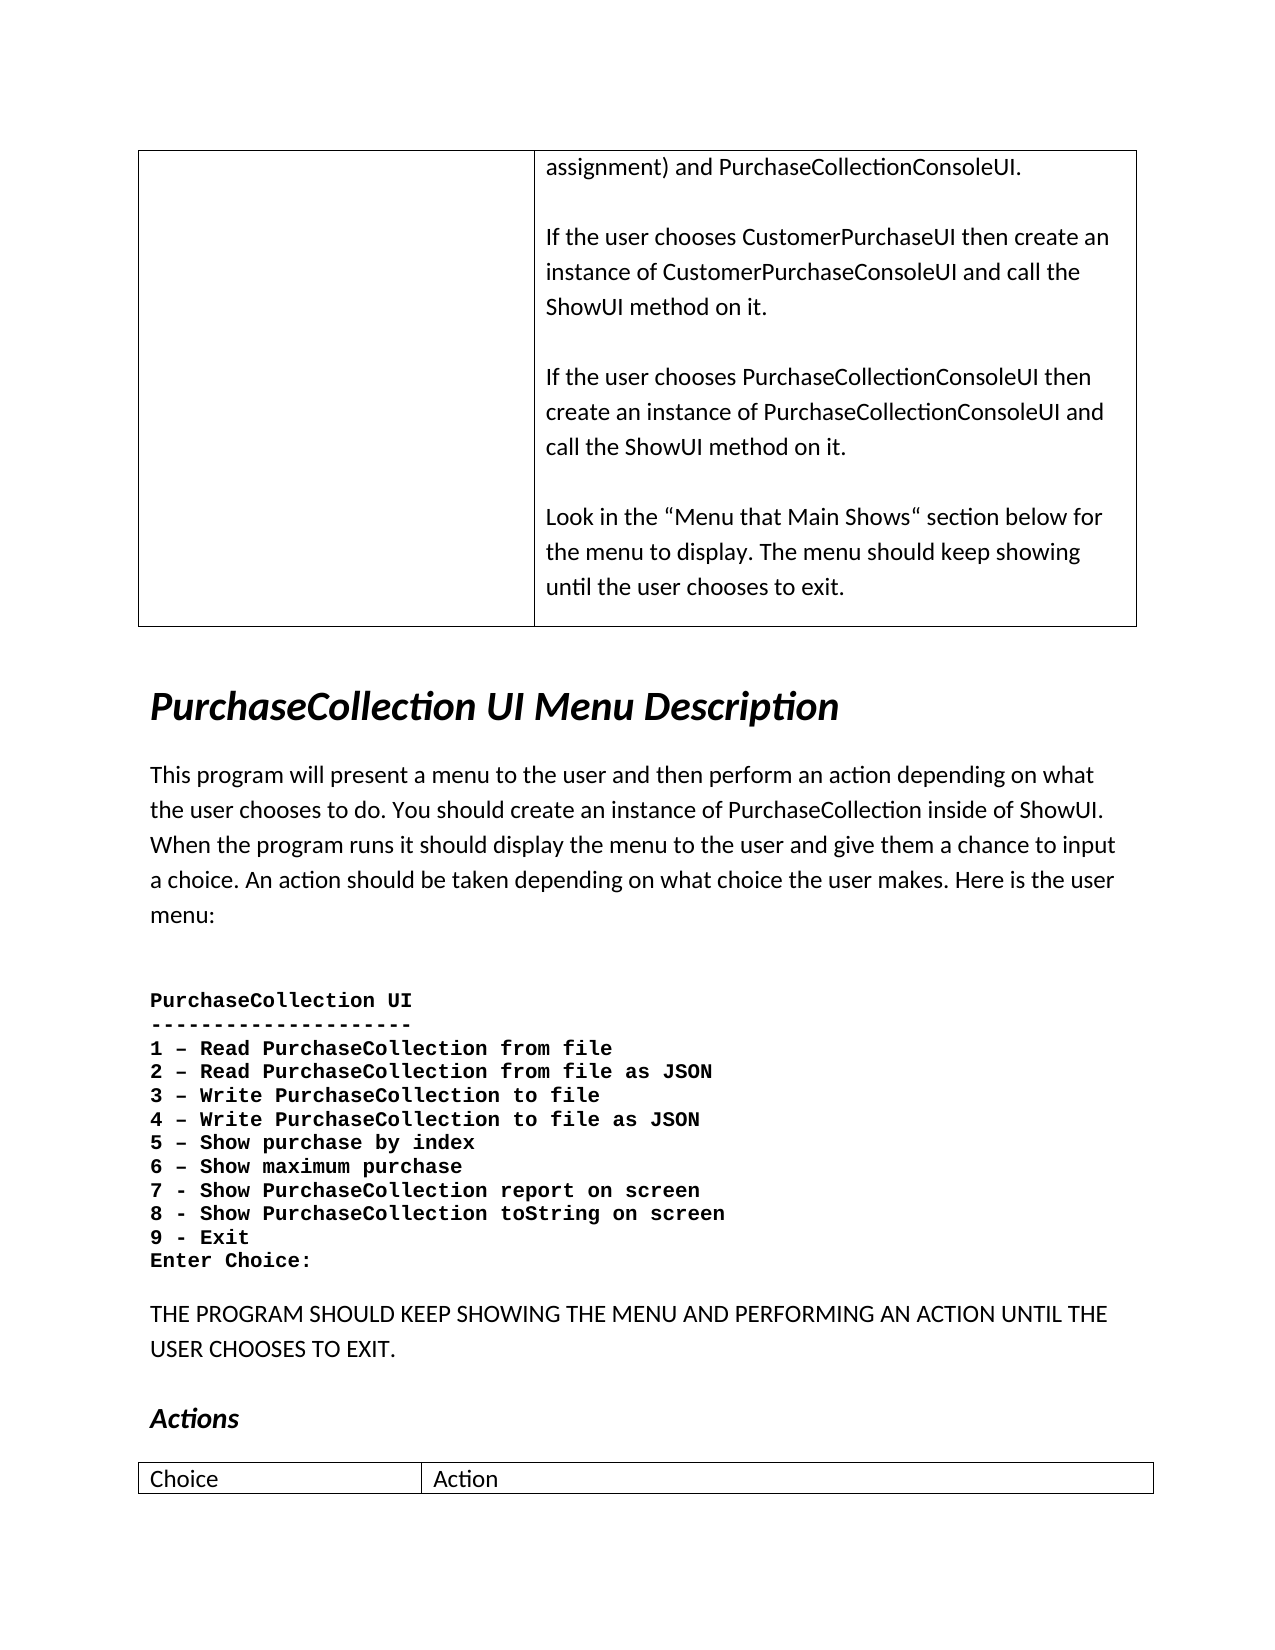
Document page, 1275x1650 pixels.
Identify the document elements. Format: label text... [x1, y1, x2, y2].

text 5 – Show purchase by index [150, 1132, 1125, 1156]
list THE PROGRAM SHOULD KEEP SHOWING THE MENU AND PERFORMING AN ACTION UNTIL THE USER CHOOSES TO EXIT. [150, 1298, 1125, 1363]
text --------------------- [150, 1014, 1125, 1038]
list This program will present a menu to the user and then perform an action depending on what the user chooses to do. You should create an instance of PurchaseCollection inside of ShowUI. When the program runs it should display the menu to the user and give them a chance to input a choice. An action should be taken depending on what choice the user makes. Here is the user menu: [150, 759, 1125, 930]
text 4 – Write PurchaseCollection to file as JSON [150, 1109, 1125, 1132]
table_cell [535, 151, 1136, 626]
text 7 - Show PurchaseCollection report on screen [150, 1179, 1125, 1203]
text 3 – Write PurchaseCollection to file [150, 1085, 1125, 1109]
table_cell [139, 151, 534, 626]
table_header Action [422, 1463, 1153, 1493]
text Enter Choice: [150, 1251, 1125, 1274]
text 1 – Read PurchaseCollection from file [150, 1038, 1125, 1061]
text 9 - Exit [150, 1227, 1125, 1251]
text 6 – Show maximum purchase [150, 1156, 1125, 1179]
table_header Choice [139, 1463, 421, 1493]
text PurchaseCollection UI Menu Description [150, 680, 1125, 731]
list Actions [150, 1400, 1125, 1436]
text 2 – Read PurchaseCollection from file as JSON [150, 1061, 1125, 1085]
text 8 - Show PurchaseCollection toString on screen [150, 1203, 1125, 1227]
text PurchaseCollection UI [150, 990, 1125, 1014]
